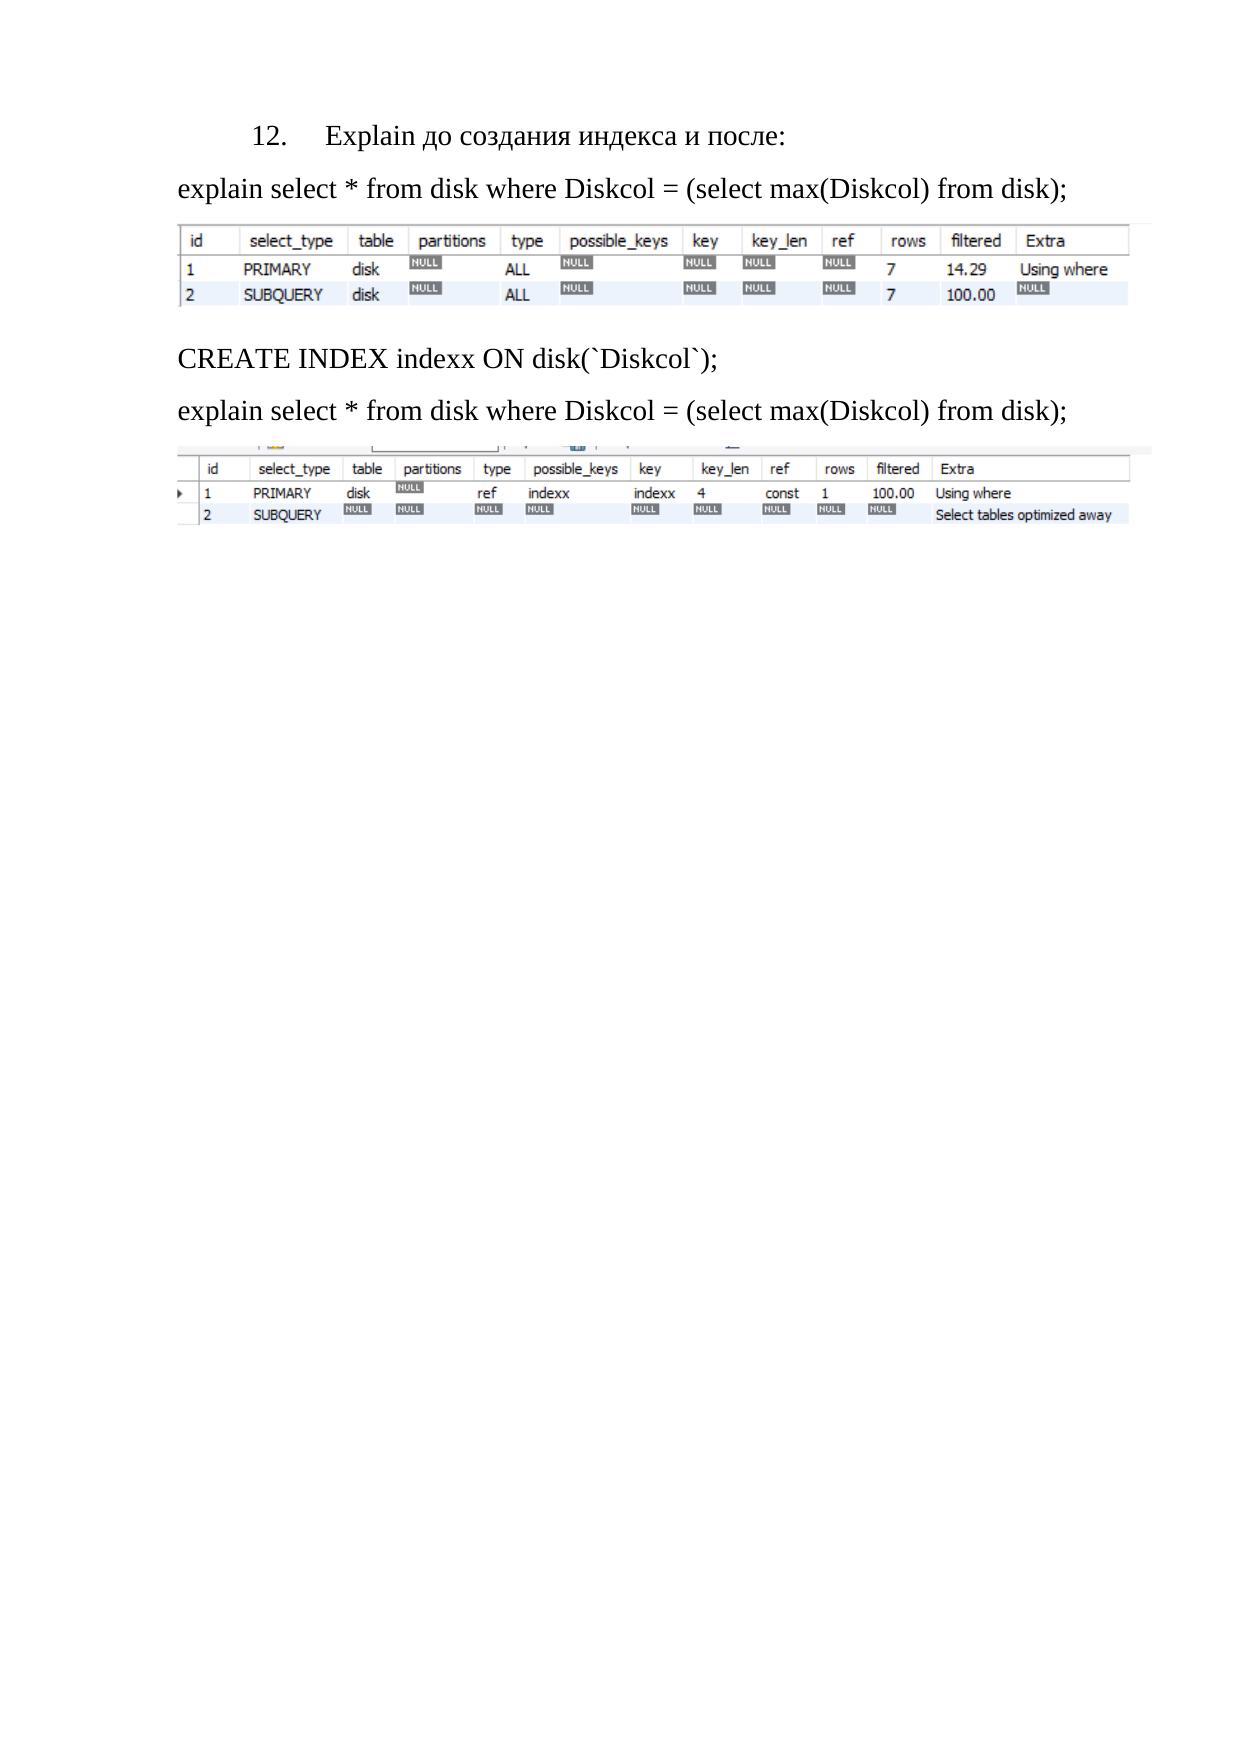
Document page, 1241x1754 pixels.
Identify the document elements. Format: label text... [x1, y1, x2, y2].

text CREATE INDEX indexx ON disk(`Diskcol`); [177, 341, 1152, 374]
text explain select * from disk where Diskcol = (select max(Diskcol) from disk); [177, 393, 1152, 427]
text explain select * from disk where Diskcol = (select max(Diskcol) from disk); [177, 171, 1152, 204]
picture [177, 446, 1152, 538]
picture [177, 223, 1152, 322]
list Explain до создания индекса и после: [177, 118, 1152, 152]
